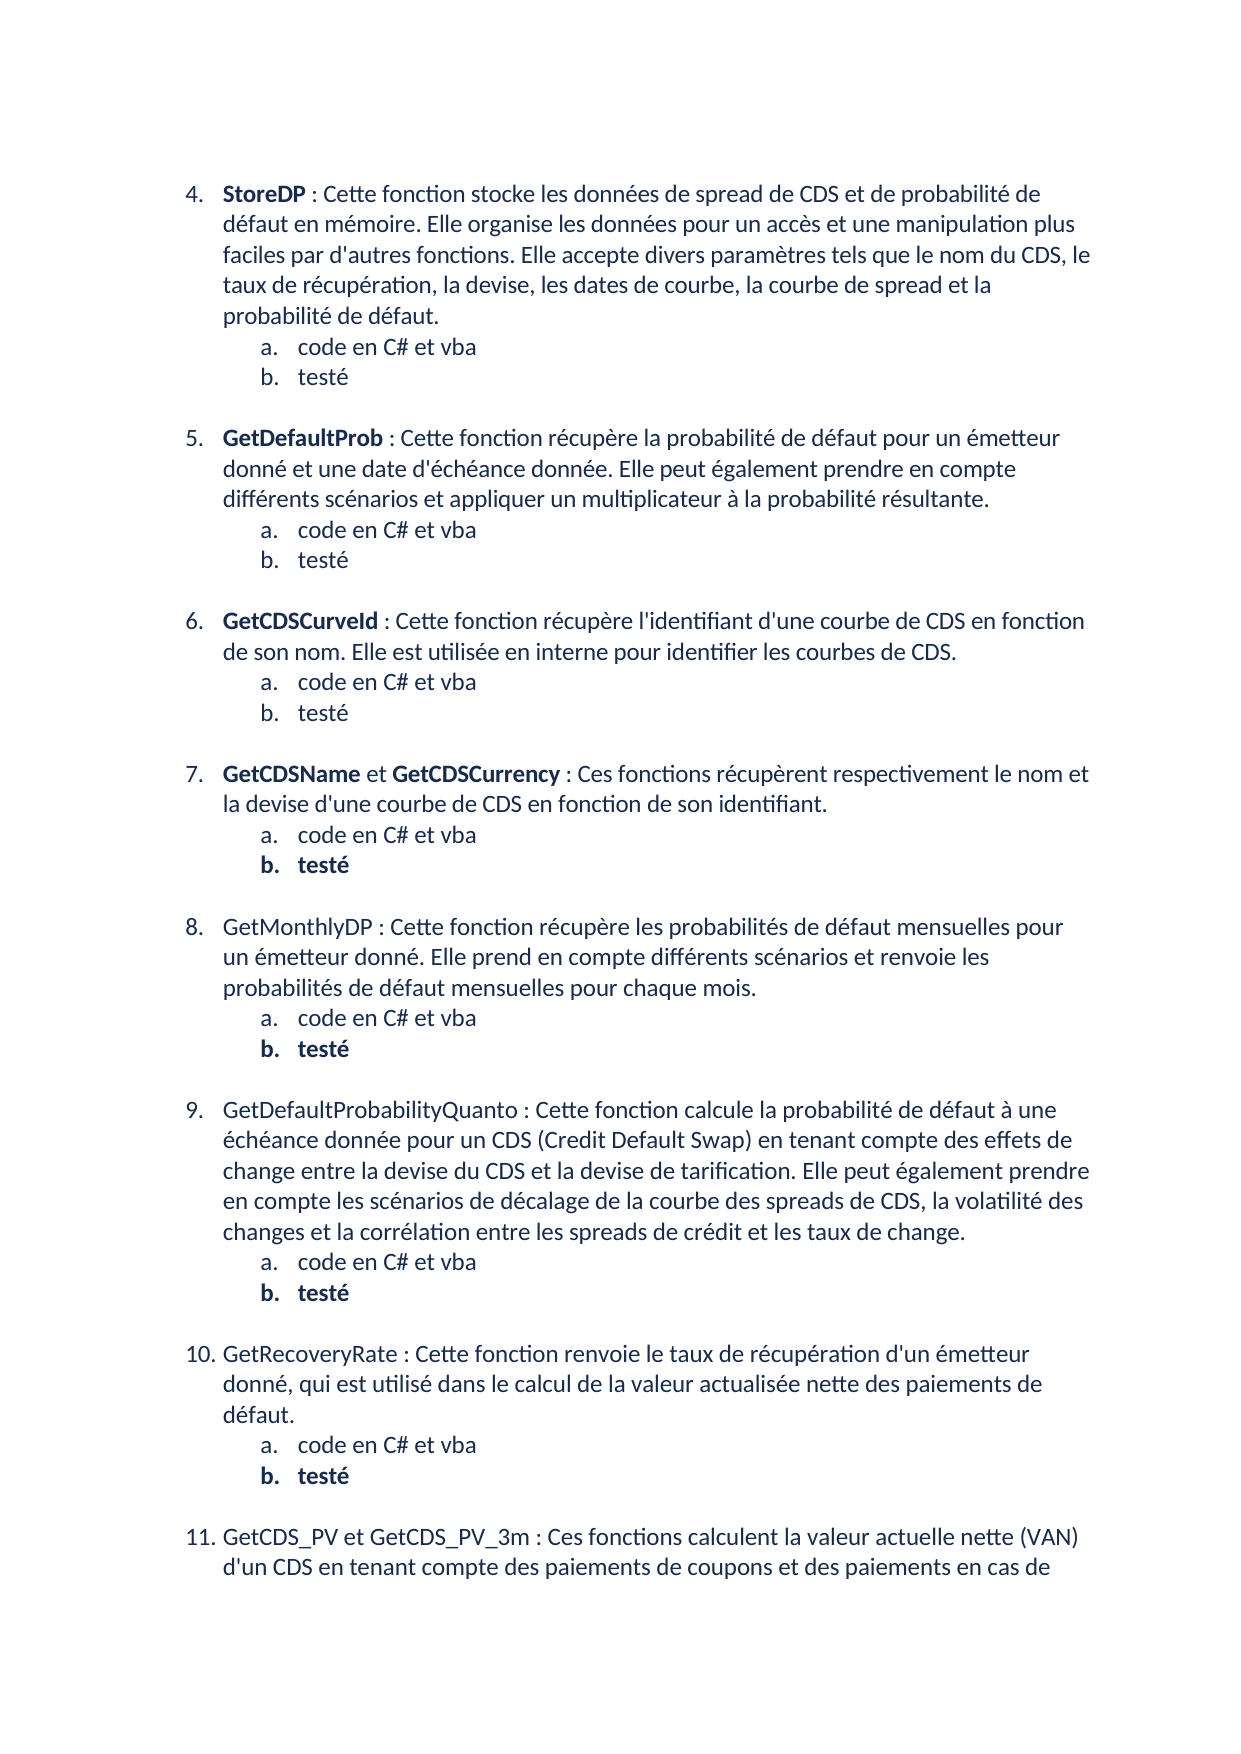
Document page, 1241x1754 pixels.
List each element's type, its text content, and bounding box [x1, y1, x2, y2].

list testé [260, 849, 1093, 880]
list code en C# et vba [260, 1429, 1093, 1460]
list code en C# et vba [260, 1002, 1093, 1033]
list StoreDP : Cette fonction stocke les données de spread de CDS et de probabilité de défaut en mémoire. Elle organise les données pour un accès et une manipulation plus faciles par d'autres fonctions. Elle accepte divers paramètres tels que le nom du CDS, le taux de récupération, la devise, les dates de courbe, la courbe de spread et la probabilité de défaut. [185, 178, 1093, 331]
list testé [260, 544, 1093, 575]
list testé [260, 1277, 1093, 1307]
list code en C# et vba [260, 514, 1093, 544]
list GetDefaultProb : Cette fonction récupère la probabilité de défaut pour un émetteur donné et une date d'échéance donnée. Elle peut également prendre en compte différents scénarios et appliquer un multiplicateur à la probabilité résultante. [185, 422, 1093, 514]
list GetCDSCurveId : Cette fonction récupère l'identifiant d'une courbe de CDS en fonction de son nom. Elle est utilisée en interne pour identifier les courbes de CDS. [185, 605, 1093, 666]
list testé [260, 697, 1093, 727]
list testé [260, 1033, 1093, 1063]
list GetMonthlyDP : Cette fonction récupère les probabilités de défaut mensuelles pour un émetteur donné. Elle prend en compte différents scénarios et renvoie les probabilités de défaut mensuelles pour chaque mois. [185, 911, 1093, 1002]
list code en C# et vba [260, 331, 1093, 361]
list code en C# et vba [260, 666, 1093, 697]
list code en C# et vba [260, 819, 1093, 849]
list GetDefaultProbabilityQuanto : Cette fonction calcule la probabilité de défaut à une échéance donnée pour un CDS (Credit Default Swap) en tenant compte des effets de change entre la devise du CDS et la devise de tarification. Elle peut également prendre en compte les scénarios de décalage de la courbe des spreads de CDS, la volatilité des changes et la corrélation entre les spreads de crédit et les taux de change. [185, 1094, 1093, 1246]
list testé [260, 361, 1093, 392]
list testé [260, 1460, 1093, 1491]
list GetCDSName et GetCDSCurrency : Ces fonctions récupèrent respectivement le nom et la devise d'une courbe de CDS en fonction de son identifiant. [185, 758, 1093, 819]
list code en C# et vba [260, 1246, 1093, 1277]
list GetRecoveryRate : Cette fonction renvoie le taux de récupération d'un émetteur donné, qui est utilisé dans le calcul de la valeur actualisée nette des paiements de défaut. [185, 1338, 1093, 1429]
